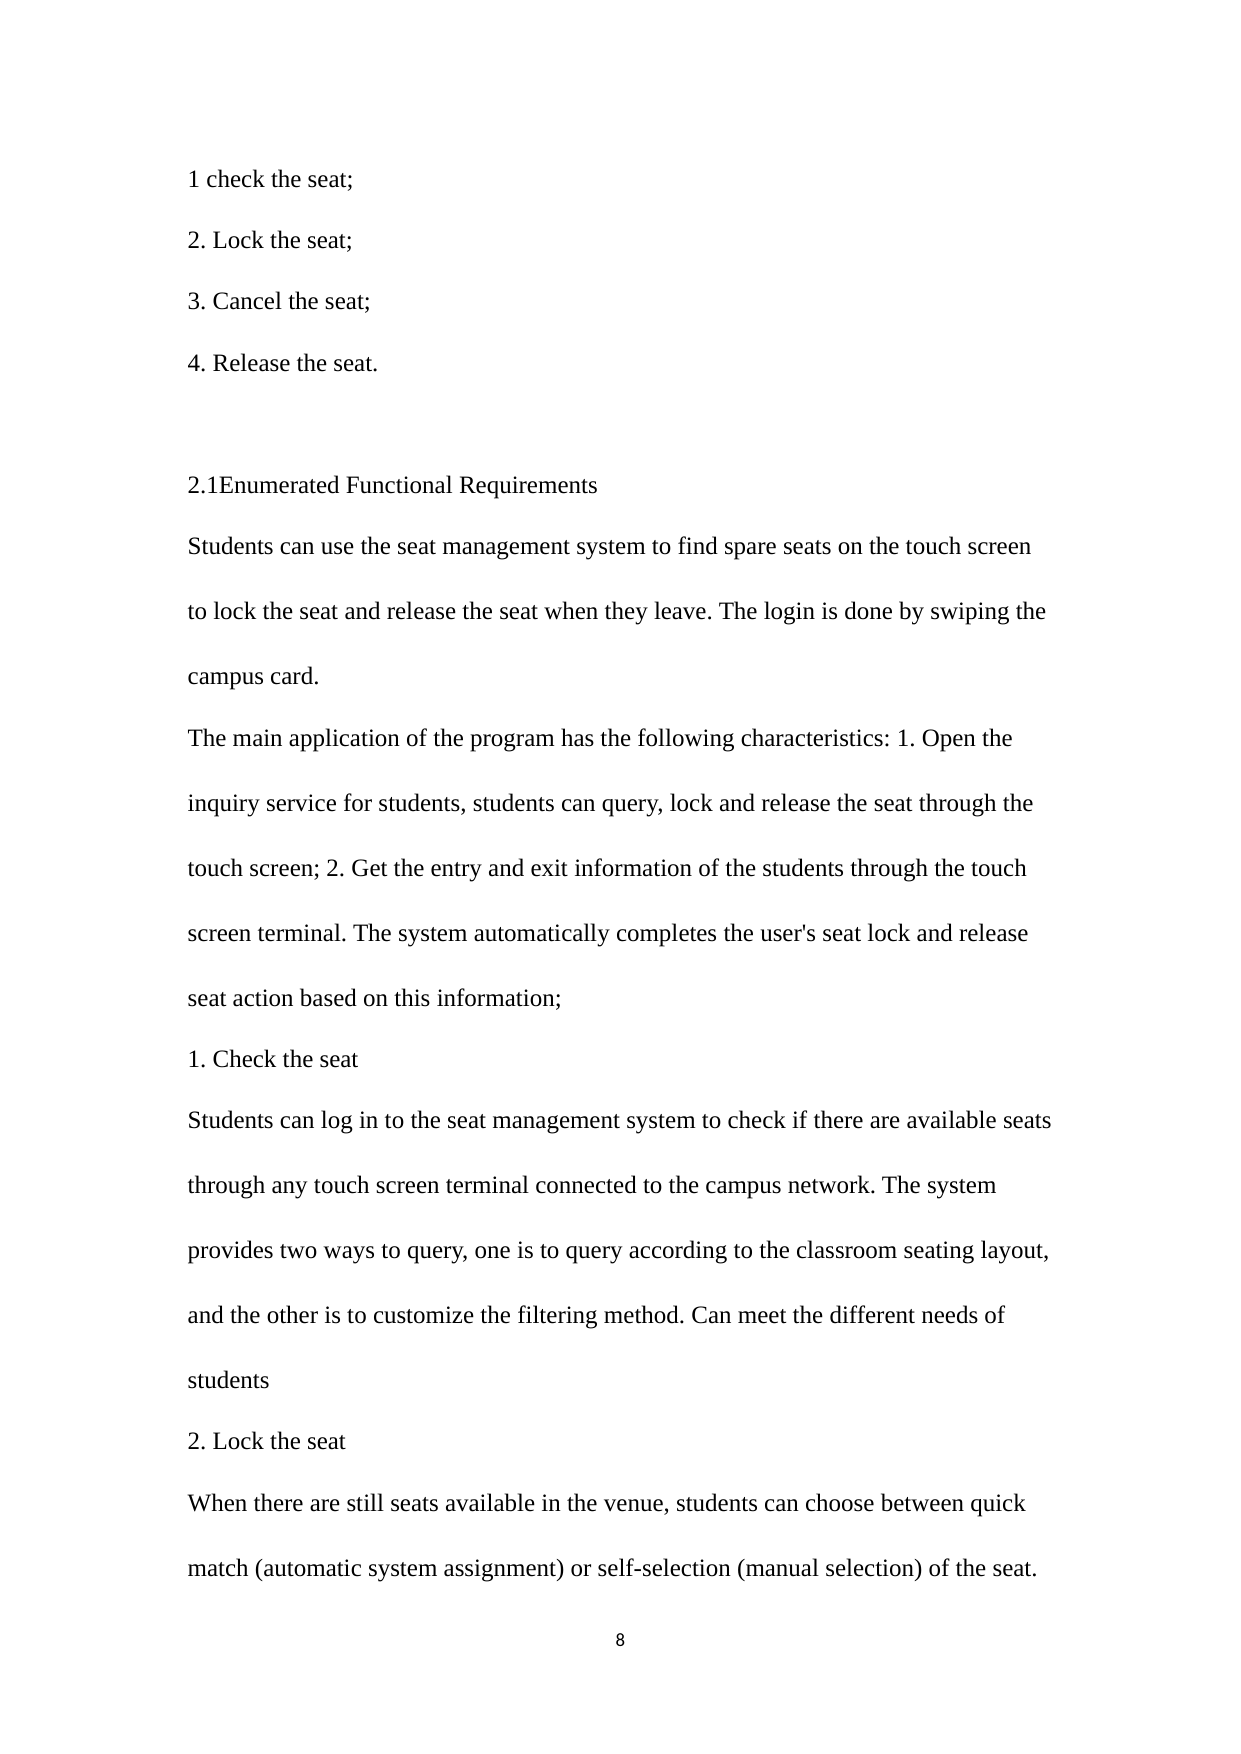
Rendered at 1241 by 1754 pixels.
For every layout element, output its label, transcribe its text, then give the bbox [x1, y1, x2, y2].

text 2.1Enumerated Functional Requirements [187, 468, 1053, 501]
text 3. Cancel the seat; [187, 284, 1053, 317]
text 1. Check the seat [187, 1042, 1053, 1074]
text 4. Release the seat. [187, 346, 1053, 378]
text Students can use the seat management system to find spare seats on the touch screen to lock the seat and release the seat when they leave. The login is done by swiping the campus card. [187, 529, 1053, 692]
text The main application of the program has the following characteristics: 1. Open the inquiry service for students, students can query, lock and release the seat through the touch screen; 2. Get the entry and exit information of the students through the touch screen terminal. The system automatically completes the user's seat lock and release seat action based on this information; [187, 721, 1053, 1013]
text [187, 1486, 1053, 1583]
text 2. Lock the seat; [187, 223, 1053, 256]
text Students can log in to the seat management system to check if there are available seats through any touch screen terminal connected to the campus network. The system provides two ways to query, one is to query according to the classroom seating layout, and the other is to customize the filtering method. Can meet the different needs of students [187, 1103, 1053, 1396]
text 1 check the seat; [187, 162, 1053, 194]
text 2. Lock the seat [187, 1424, 1053, 1457]
